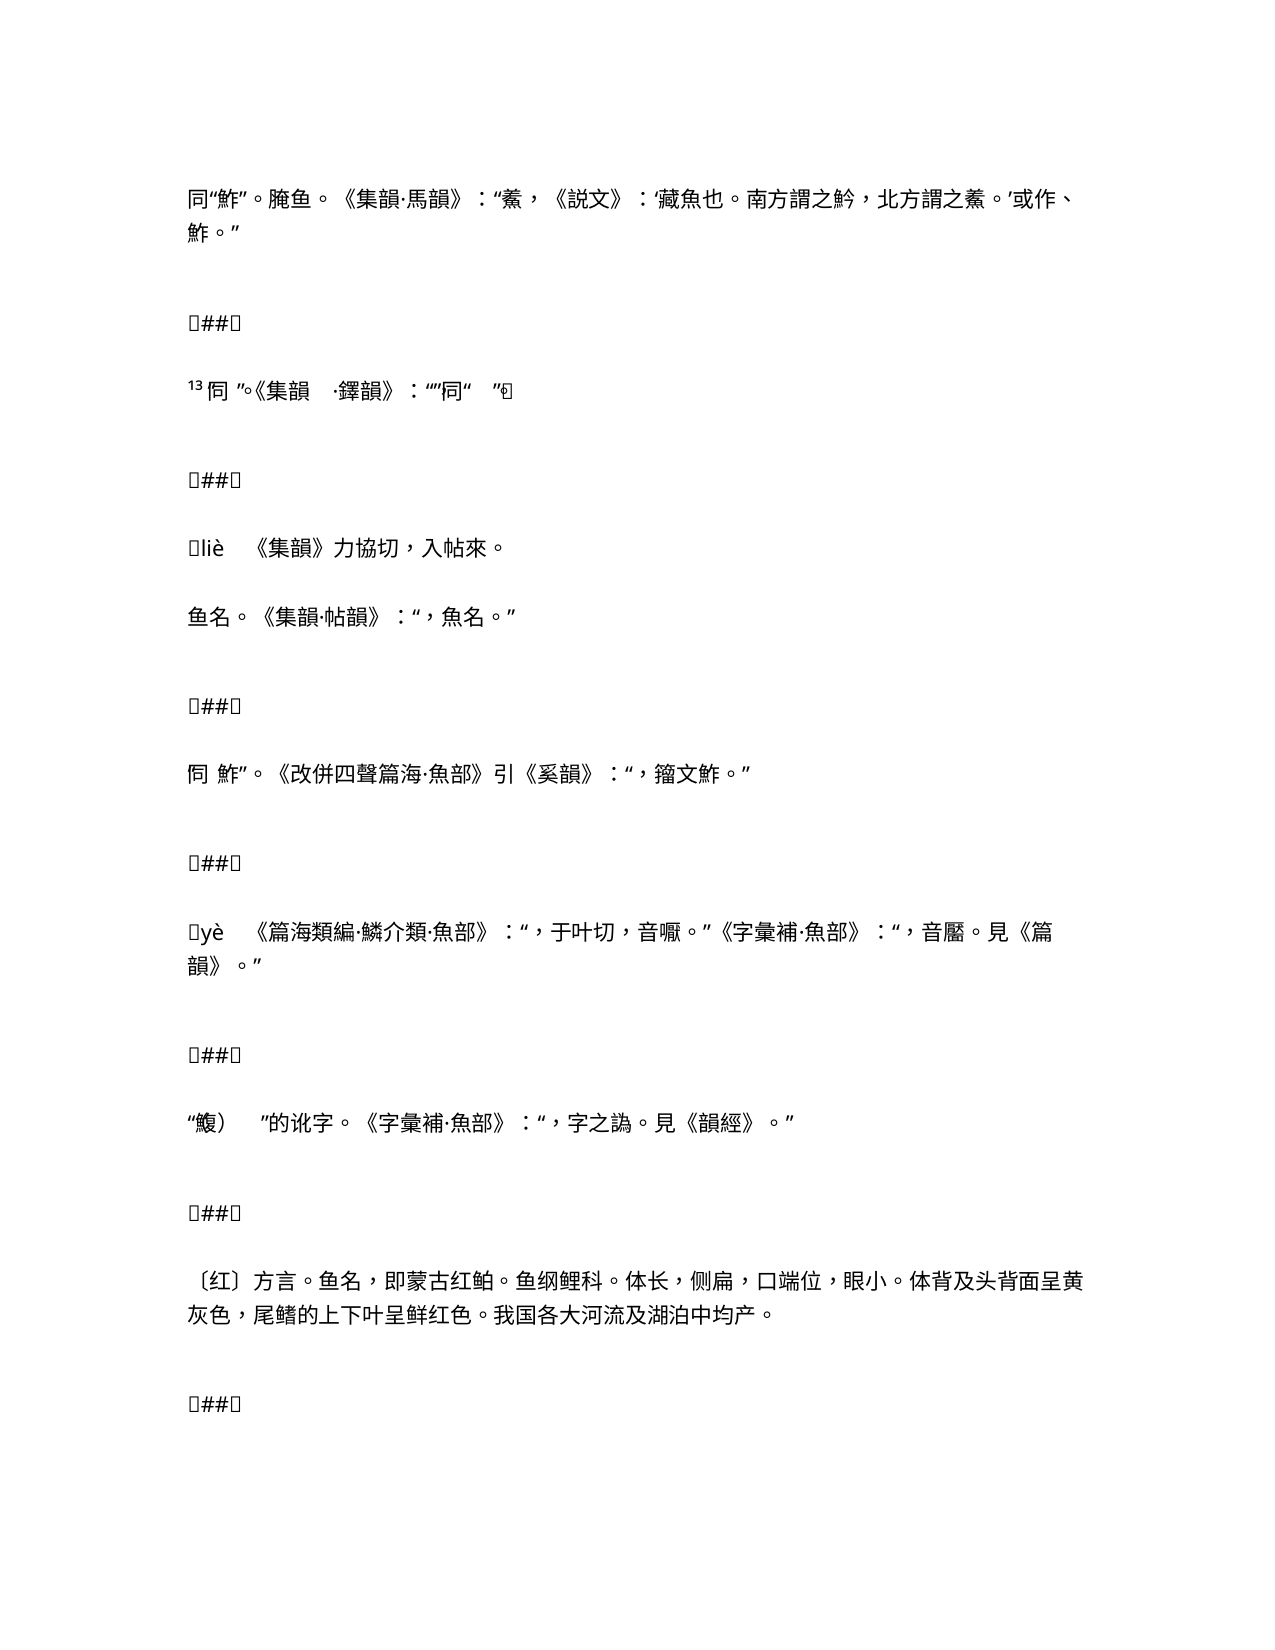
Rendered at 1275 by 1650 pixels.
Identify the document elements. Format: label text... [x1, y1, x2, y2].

text 𩼶##𩼶 𩼶〔红𩼶〕方言。鱼名，即蒙古红鲌。鱼纲鲤科。体长，侧扁，口端位，眼小。体背及头背面呈黄灰色，尾鳍的上下叶呈鲜红色。我国各大河流及湖泊中均产。 [187, 1197, 1087, 1364]
text 𩼬##𩼬 ¹³𩼬同“𩽛”。《集韻·鐸韻》：“𩼬”，同“𩽛”。 [187, 307, 1087, 440]
text 𩼵##𩼵 𩼵“𩺽（鰒）”的讹字。《字彙補·魚部》：“𩼵，𩺽字之譌。見《韻經》。” [187, 1040, 1087, 1172]
text 𩼭##𩼭 𩼭liè 《集韻》力協切，入帖來。 鱼名。《集韻·帖韻》：“𩻊，魚名。” [187, 465, 1087, 666]
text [187, 150, 1087, 282]
text 𩼮##𩼮 𩼮同“鮓”。《改併四聲篇海·魚部》引《奚韻》：“𩼮，籀文鮓。” [187, 691, 1087, 823]
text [187, 1389, 1087, 1453]
text 𩼴##𩼴 𩼴yè 《篇海類編·鱗介類·魚部》：“𩼴，于叶切，音嚈。”《字彙補·魚部》：“𩼴，音靨。見《篇韻》。” [187, 848, 1087, 1015]
